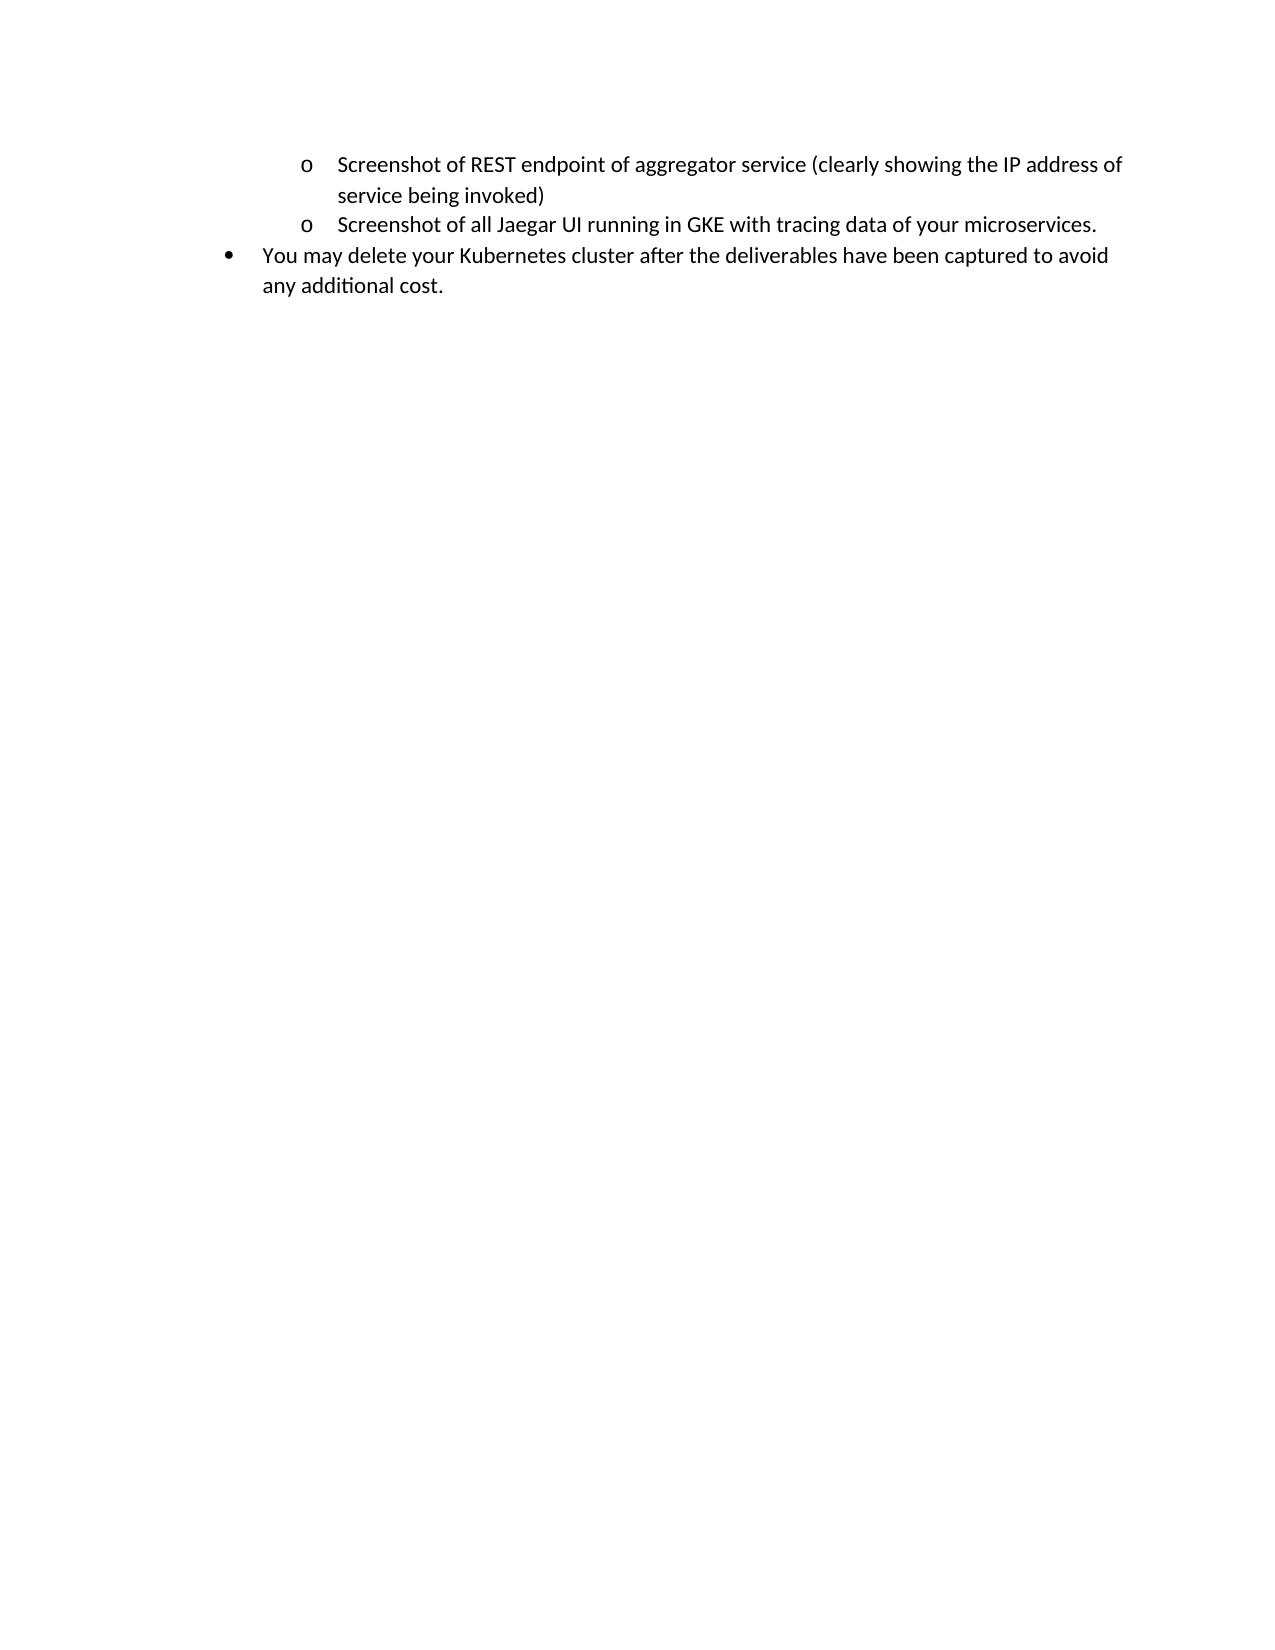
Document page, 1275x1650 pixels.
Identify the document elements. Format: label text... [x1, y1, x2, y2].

list Screenshot of REST endpoint of aggregator service (clearly showing the IP address of service being invoked) [300, 150, 1125, 209]
list You may delete your Kubernetes cluster after the deliverables have been captured to avoid any additional cost. [225, 241, 1125, 299]
list Screenshot of all Jaegar UI running in GKE with tracing data of your microservices. [300, 211, 1125, 240]
